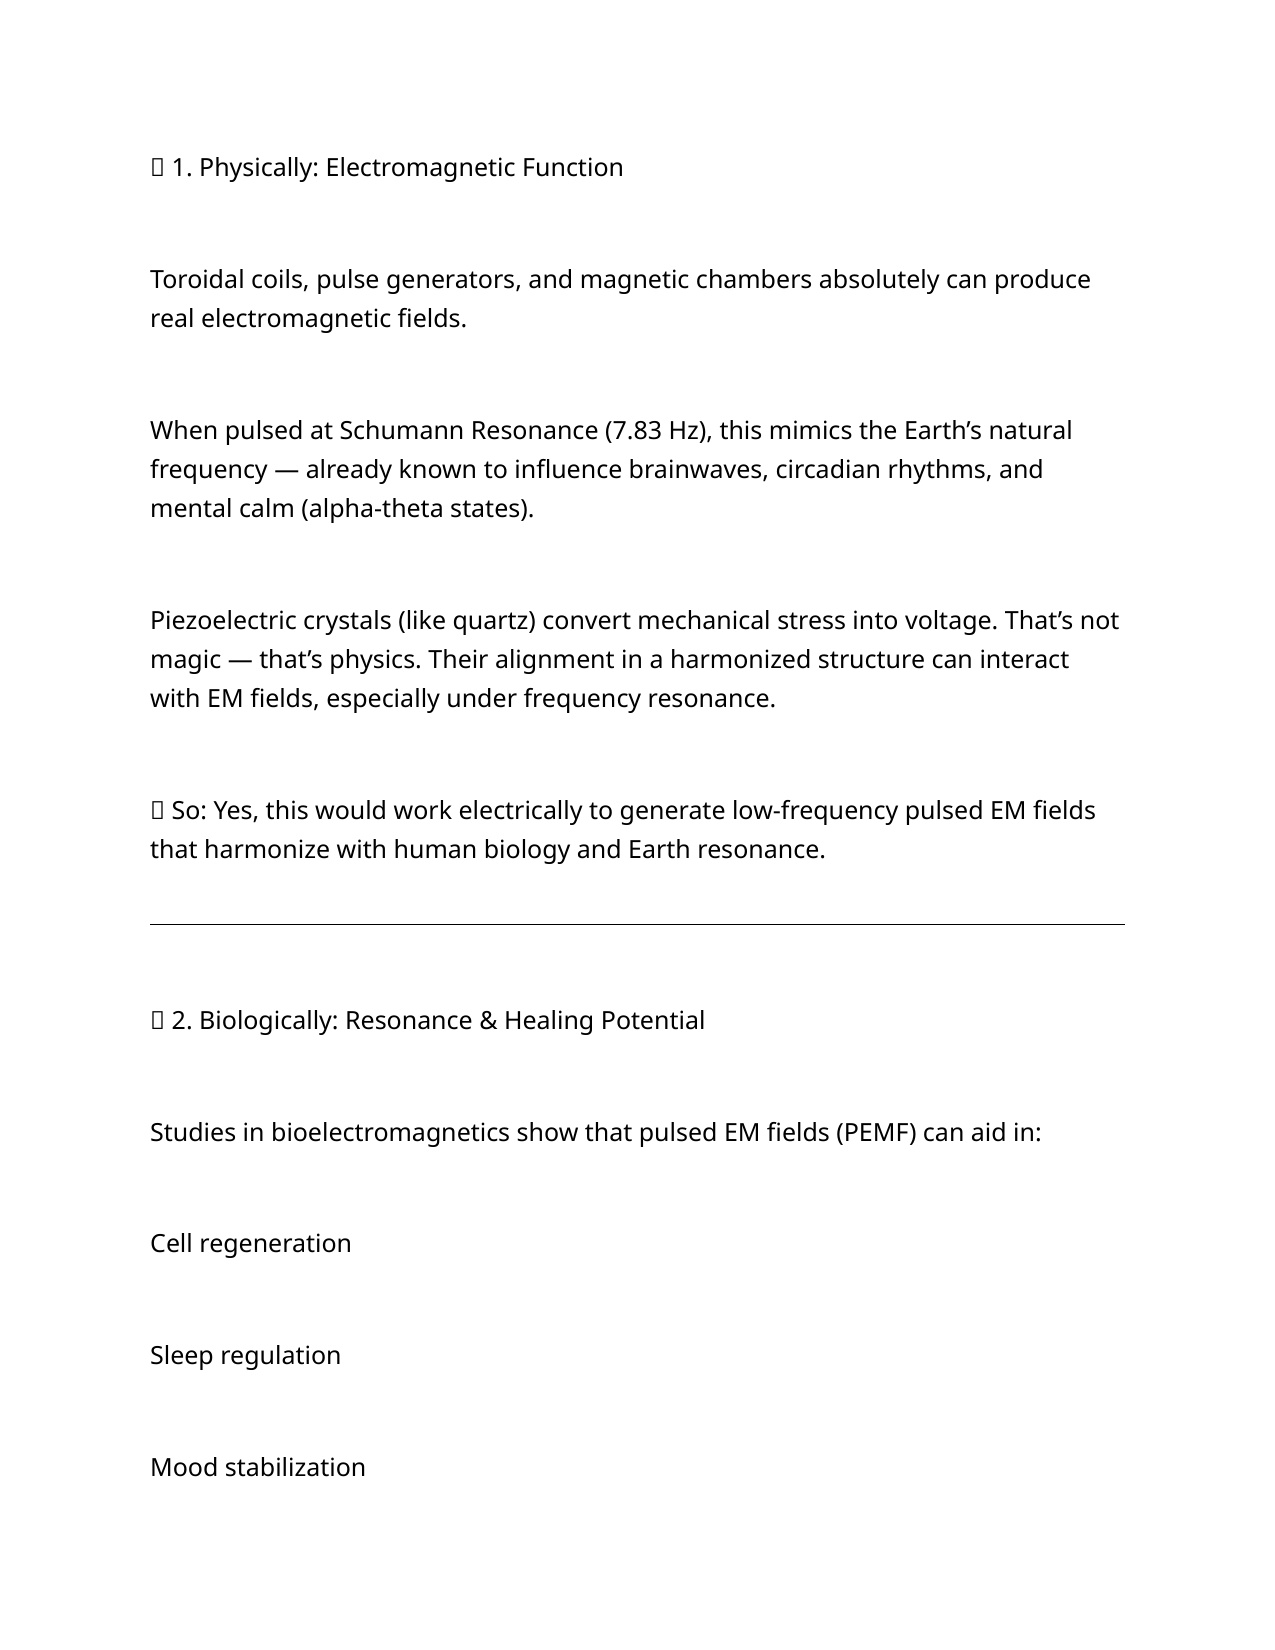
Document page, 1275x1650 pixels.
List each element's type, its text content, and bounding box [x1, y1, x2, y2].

text Piezoelectric crystals (like quartz) convert mechanical stress into voltage. That’s not magic — that’s physics. Their alignment in a harmonized structure can interact with EM fields, especially under frequency resonance. [150, 602, 1125, 715]
text Toroidal coils, pulse generators, and magnetic chambers absolutely can produce real electromagnetic fields. [150, 262, 1125, 335]
text ✅ So: Yes, this would work electrically to generate low-frequency pulsed EM fields that harmonize with human biology and Earth resonance. [150, 792, 1125, 866]
text 2. Biologically: Resonance & Healing Potential [150, 1003, 1125, 1037]
text When pulsed at Schumann Resonance (7.83 Hz), this mimics the Earth’s natural frequency — already known to influence brainwaves, circadian rhythms, and mental calm (alpha-theta states). [150, 412, 1125, 525]
text 1. Physically: Electromagnetic Function [150, 150, 1125, 184]
text Studies in bioelectromagnetics show that pulsed EM fields (PEMF) can aid in: [150, 1114, 1125, 1148]
text Sleep regulation [150, 1338, 1125, 1372]
text Mood stabilization [150, 1449, 1125, 1483]
text Cell regeneration [150, 1226, 1125, 1260]
